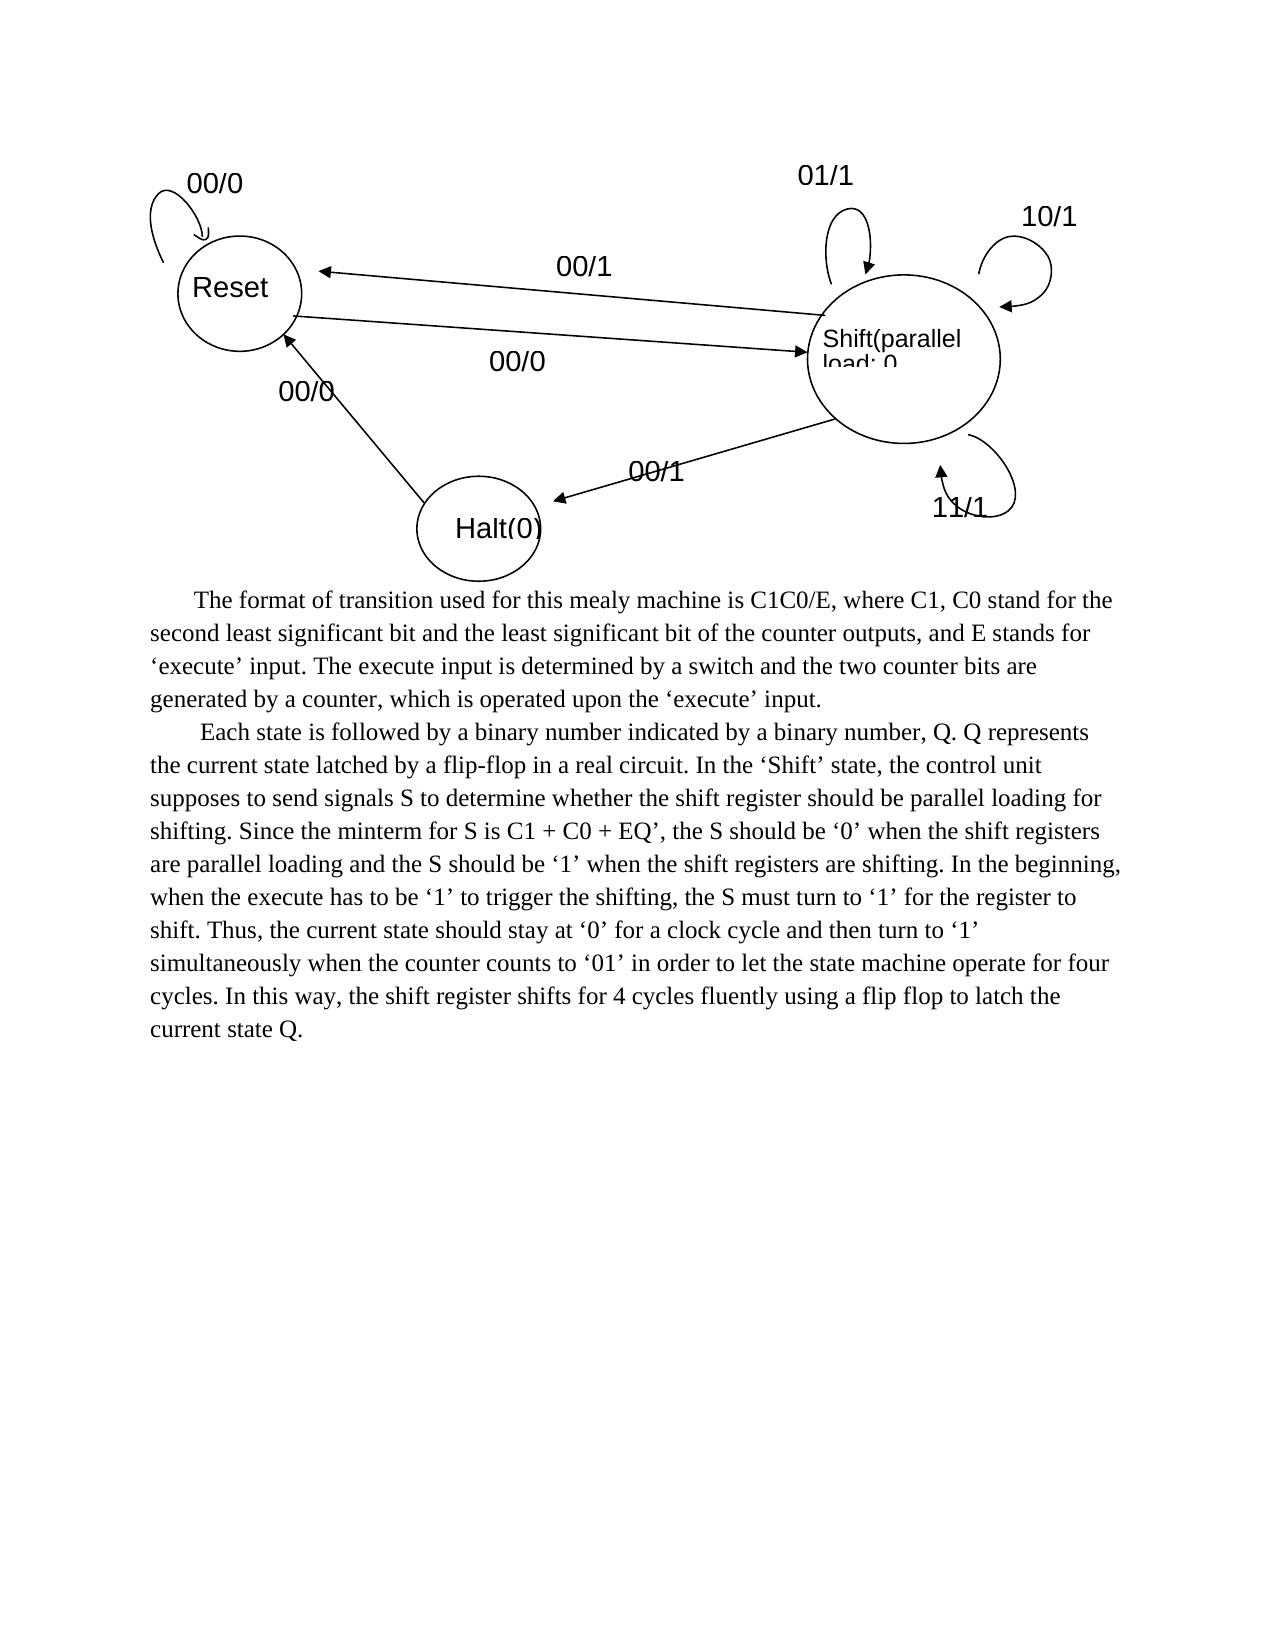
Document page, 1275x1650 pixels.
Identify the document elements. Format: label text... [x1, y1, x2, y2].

text The format of transition used for this mealy machine is C1C0/E, where C1, C0 stand for the second least significant bit and the least significant bit of the counter outputs, and E stands for ‘execute’ input. The execute input is determined by a switch and the two counter bits are generated by a counter, which is operated upon the ‘execute’ input. [150, 585, 1125, 713]
text Each state is followed by a binary number indicated by a binary number, Q. Q represents the current state latched by a flip-flop in a real circuit. In the ‘Shift’ state, the control unit supposes to send signals S to determine whether the shift register should be parallel loading for shifting. Since the minterm for S is C1 + C0 + EQ’, the S should be ‘0’ when the shift registers are parallel loading and the S should be ‘1’ when the shift registers are shifting. In the beginning, when the execute has to be ‘1’ to trigger the shifting, the S must turn to ‘1’ for the register to shift. Thus, the current state should stay at ‘0’ for a clock cycle and then turn to ‘1’ simultaneously when the counter counts to ‘01’ in order to let the state machine operate for four cycles. In this way, the shift register shifts for 4 cycles fluently using a flip flop to latch the current state Q. [150, 717, 1125, 1043]
